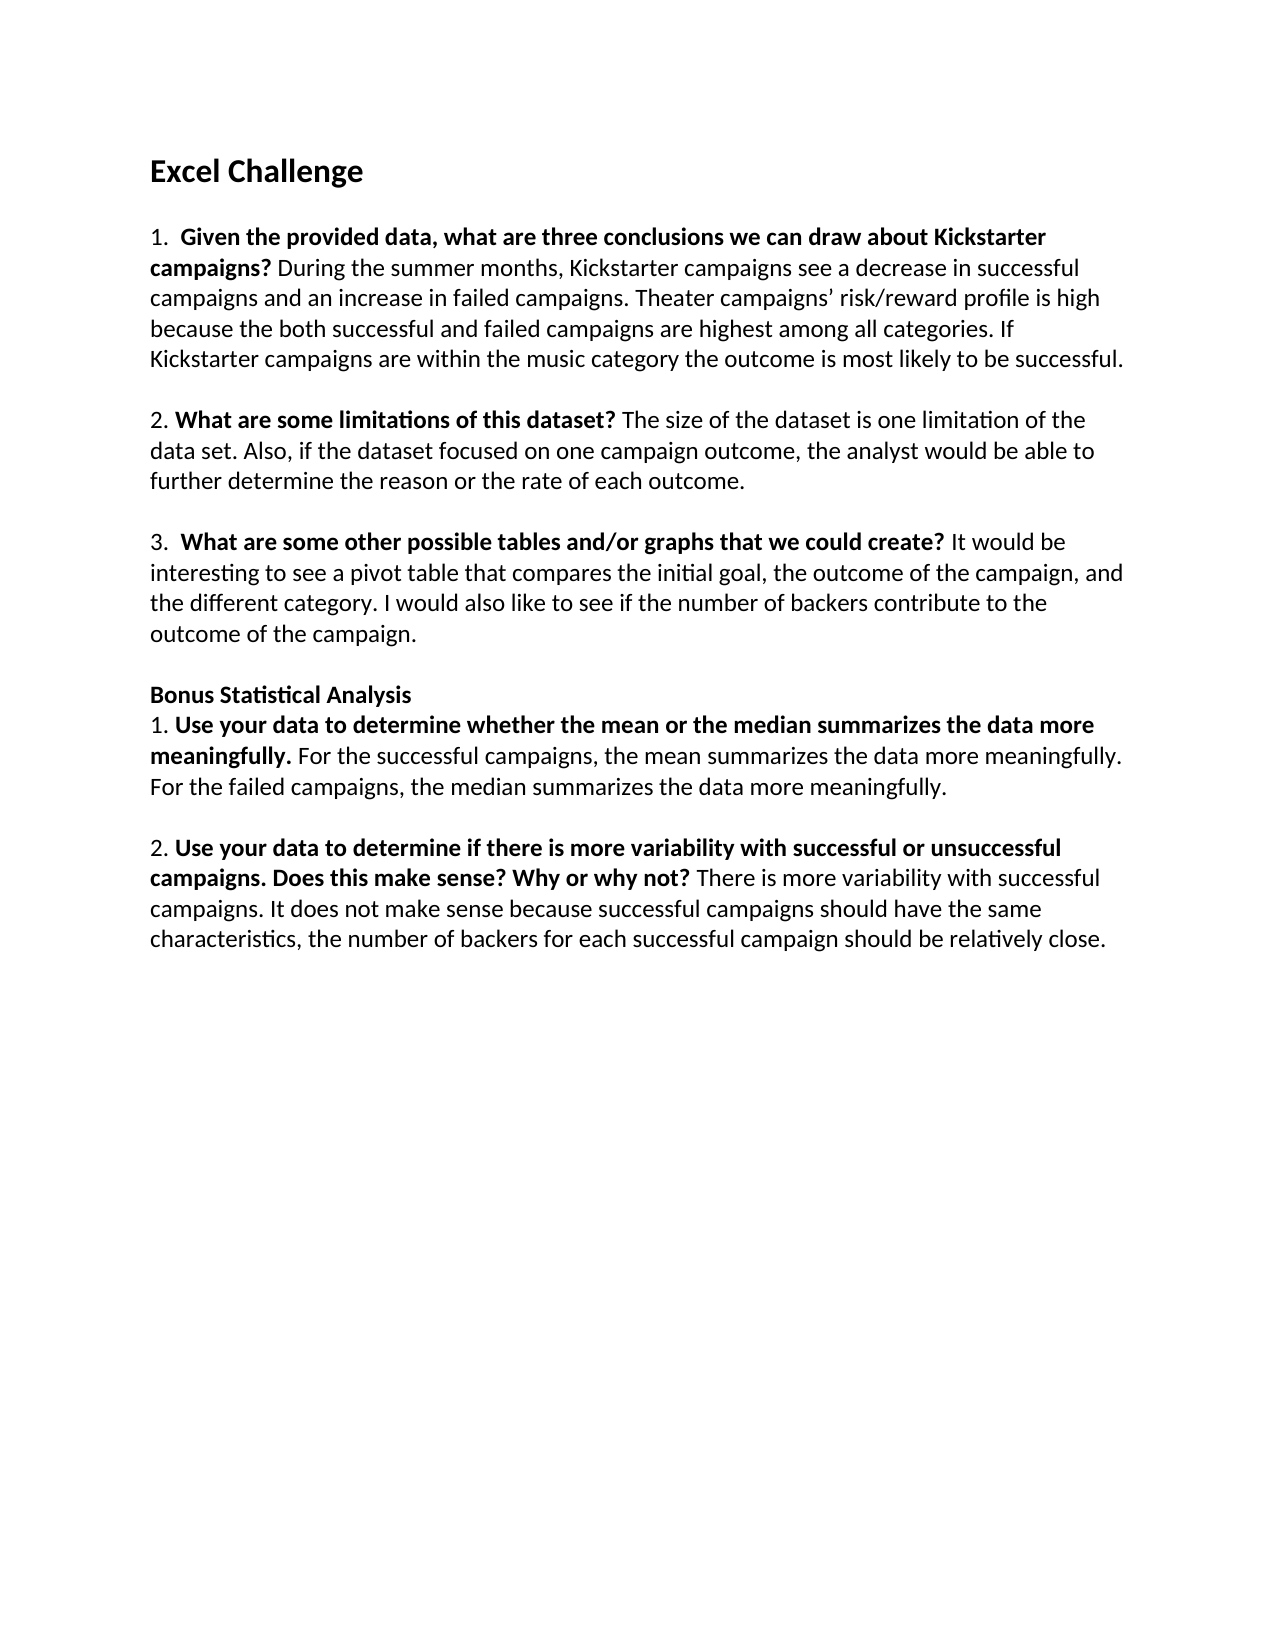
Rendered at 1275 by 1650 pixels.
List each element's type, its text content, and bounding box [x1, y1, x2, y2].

text 2. Use your data to determine if there is more variability with successful or unsuccessful campaigns. Does this make sense? Why or why not? There is more variability with successful campaigns. It does not make sense because successful campaigns should have the same characteristics, the number of backers for each successful campaign should be relatively close. [150, 832, 1125, 954]
text 2. What are some limitations of this dataset? The size of the dataset is one limitation of the data set. Also, if the dataset focused on one campaign outcome, the analyst would be able to further determine the reason or the rate of each outcome. [150, 404, 1125, 496]
text Excel Challenge [150, 150, 1125, 191]
text 1. Use your data to determine whether the mean or the median summarizes the data more meaningfully. For the successful campaigns, the mean summarizes the data more meaningfully. For the failed campaigns, the median summarizes the data more meaningfully. [150, 709, 1125, 801]
text 1. Given the provided data, what are three conclusions we can draw about Kickstarter campaigns? During the summer months, Kickstarter campaigns see a decrease in successful campaigns and an increase in failed campaigns. Theater campaigns’ risk/reward profile is high because the both successful and failed campaigns are highest among all categories. If Kickstarter campaigns are within the music category the outcome is most likely to be successful. [150, 221, 1125, 374]
text 3. What are some other possible tables and/or graphs that we could create? It would be interesting to see a pivot table that compares the initial goal, the outcome of the campaign, and the different category. I would also like to see if the number of backers contribute to the outcome of the campaign. [150, 526, 1125, 648]
text Bonus Statistical Analysis [150, 679, 1125, 709]
